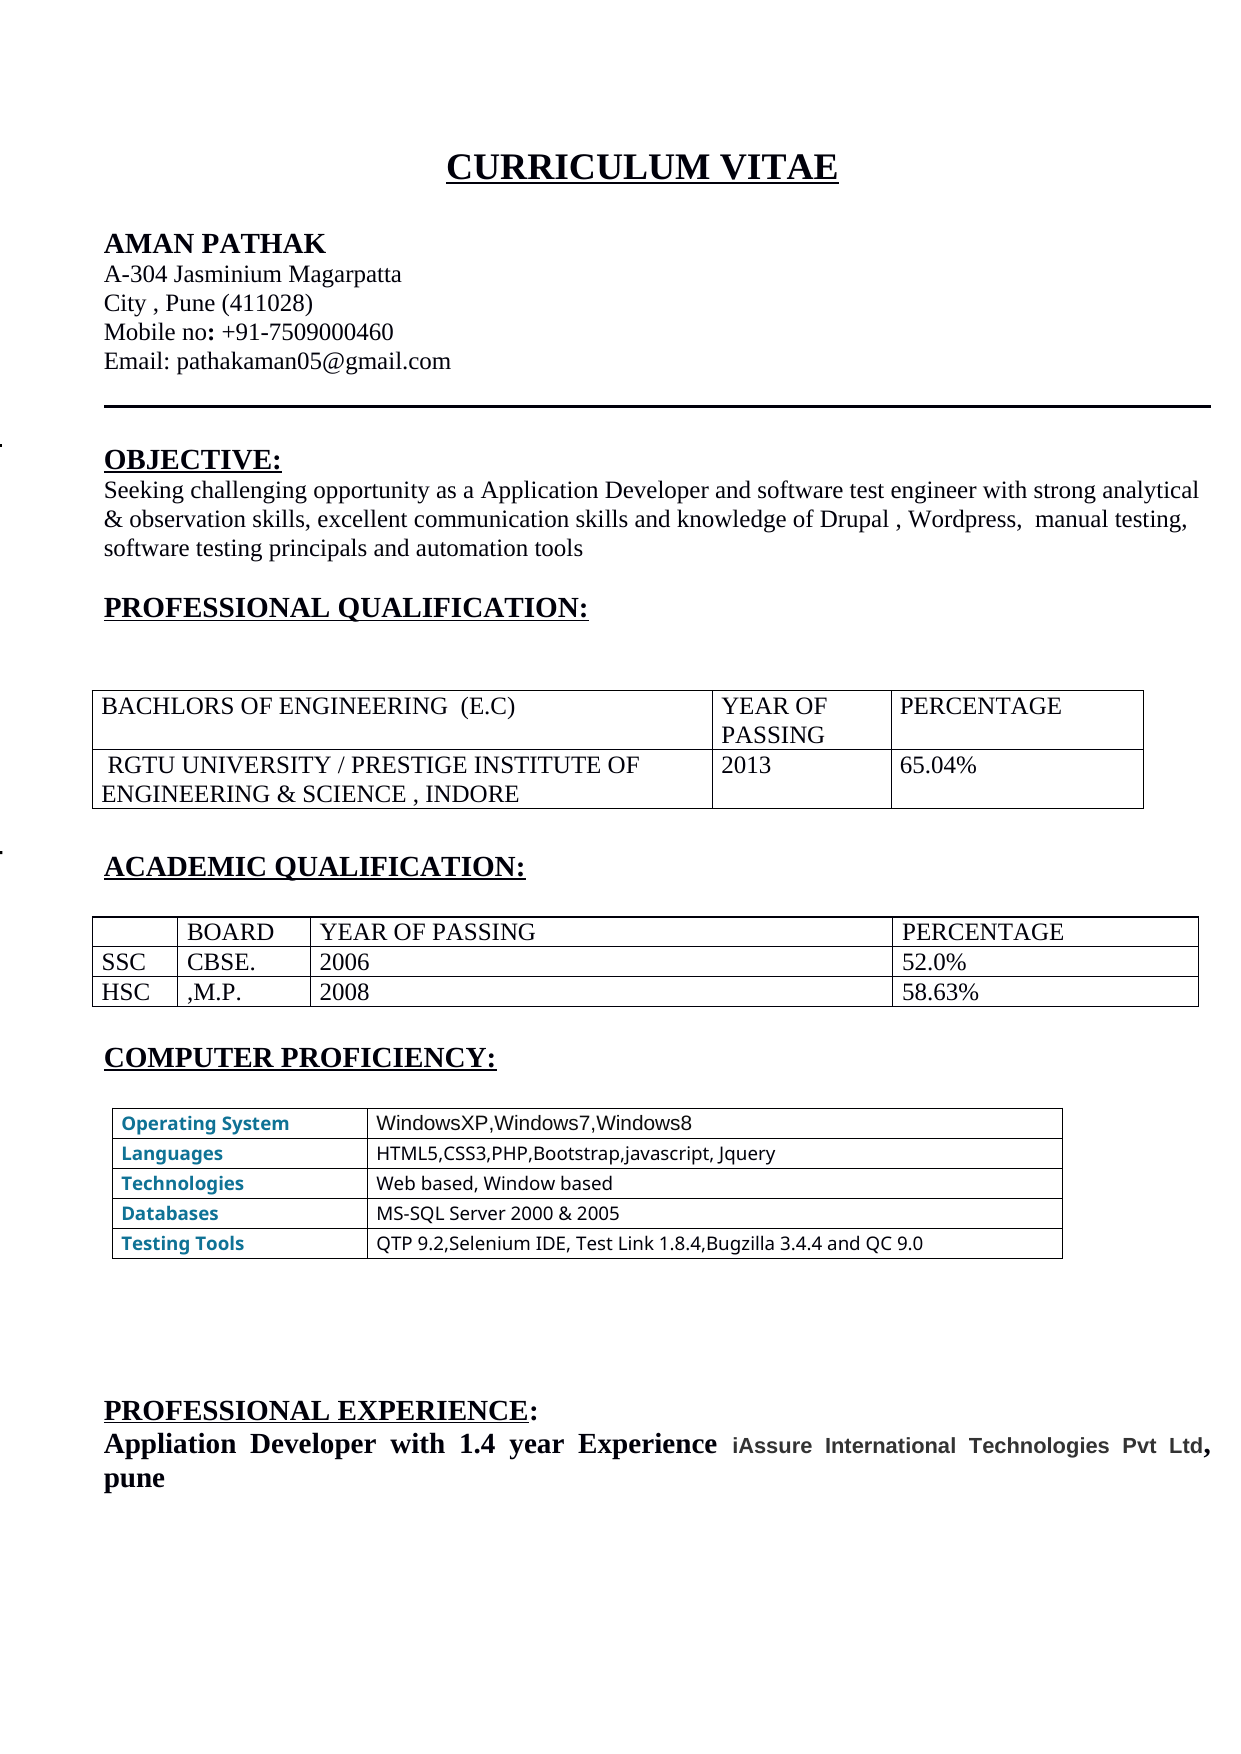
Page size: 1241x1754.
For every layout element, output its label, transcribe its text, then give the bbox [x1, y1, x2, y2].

table_cell 52.0% [893, 947, 1198, 976]
table_header [93, 918, 177, 946]
text ACADEMIC QUALIFICATION: [103, 849, 1211, 883]
text COMPUTER PROFICIENCY: [103, 1040, 1211, 1074]
table_cell ,M.P. [178, 977, 310, 1006]
text City , Pune (411028) [103, 288, 1211, 317]
text PROFESSIONAL QUALIFICATION: [103, 591, 1211, 624]
table_header Operating System [113, 1109, 367, 1137]
text Email: pathakaman05@gmail.com [103, 346, 1211, 374]
text Mobile no: +91-7509000460 [103, 317, 1211, 346]
table_cell Web based, Window based [368, 1169, 1062, 1197]
table_cell 2006 [311, 947, 892, 976]
table_cell HTML5,CSS3,PHP,Bootstrap,javascript, Jquery [368, 1139, 1062, 1167]
table_header BOARD [178, 918, 310, 946]
table_cell MS-SQL Server 2000 & 2005 [368, 1199, 1062, 1227]
text PROFESSIONAL EXPERIENCE: [103, 1393, 1211, 1426]
table_header WindowsXP,Windows7,Windows8 [368, 1109, 1062, 1137]
table_header PERCENTAGE [893, 918, 1198, 946]
table_cell 2008 [311, 977, 892, 1006]
table_cell SSC [93, 947, 177, 976]
text Seeking challenging opportunity as a Application Developer and software test engineer with strong analytical & observation skills, excellent communication skills and knowledge of Drupal , Wordpress, manual testing, software testing principals and automation tools [103, 476, 1211, 562]
table_cell Testing Tools [113, 1229, 367, 1257]
text CURRICULUM VITAE [103, 144, 1181, 188]
text Appliation Developer with 1.4 year Experience iAssure International Technologies Pvt Ltd, pune [103, 1426, 1211, 1493]
table_cell HSC [93, 977, 177, 1006]
table_header YEAR OF PASSING [311, 918, 892, 946]
table_cell Languages [113, 1139, 367, 1167]
text AMAN PATHAK [103, 226, 1211, 259]
text A-304 Jasminium Magarpatta [103, 259, 1211, 288]
text OBJECTIVE: [103, 442, 1211, 476]
table_cell 58.63% [893, 977, 1198, 1006]
table_cell Databases [113, 1199, 367, 1227]
table_cell Technologies [113, 1169, 367, 1197]
table_cell CBSE. [178, 947, 310, 976]
table_cell QTP 9.2,Selenium IDE, Test Link 1.8.4,Bugzilla 3.4.4 and QC 9.0 [368, 1229, 1062, 1257]
